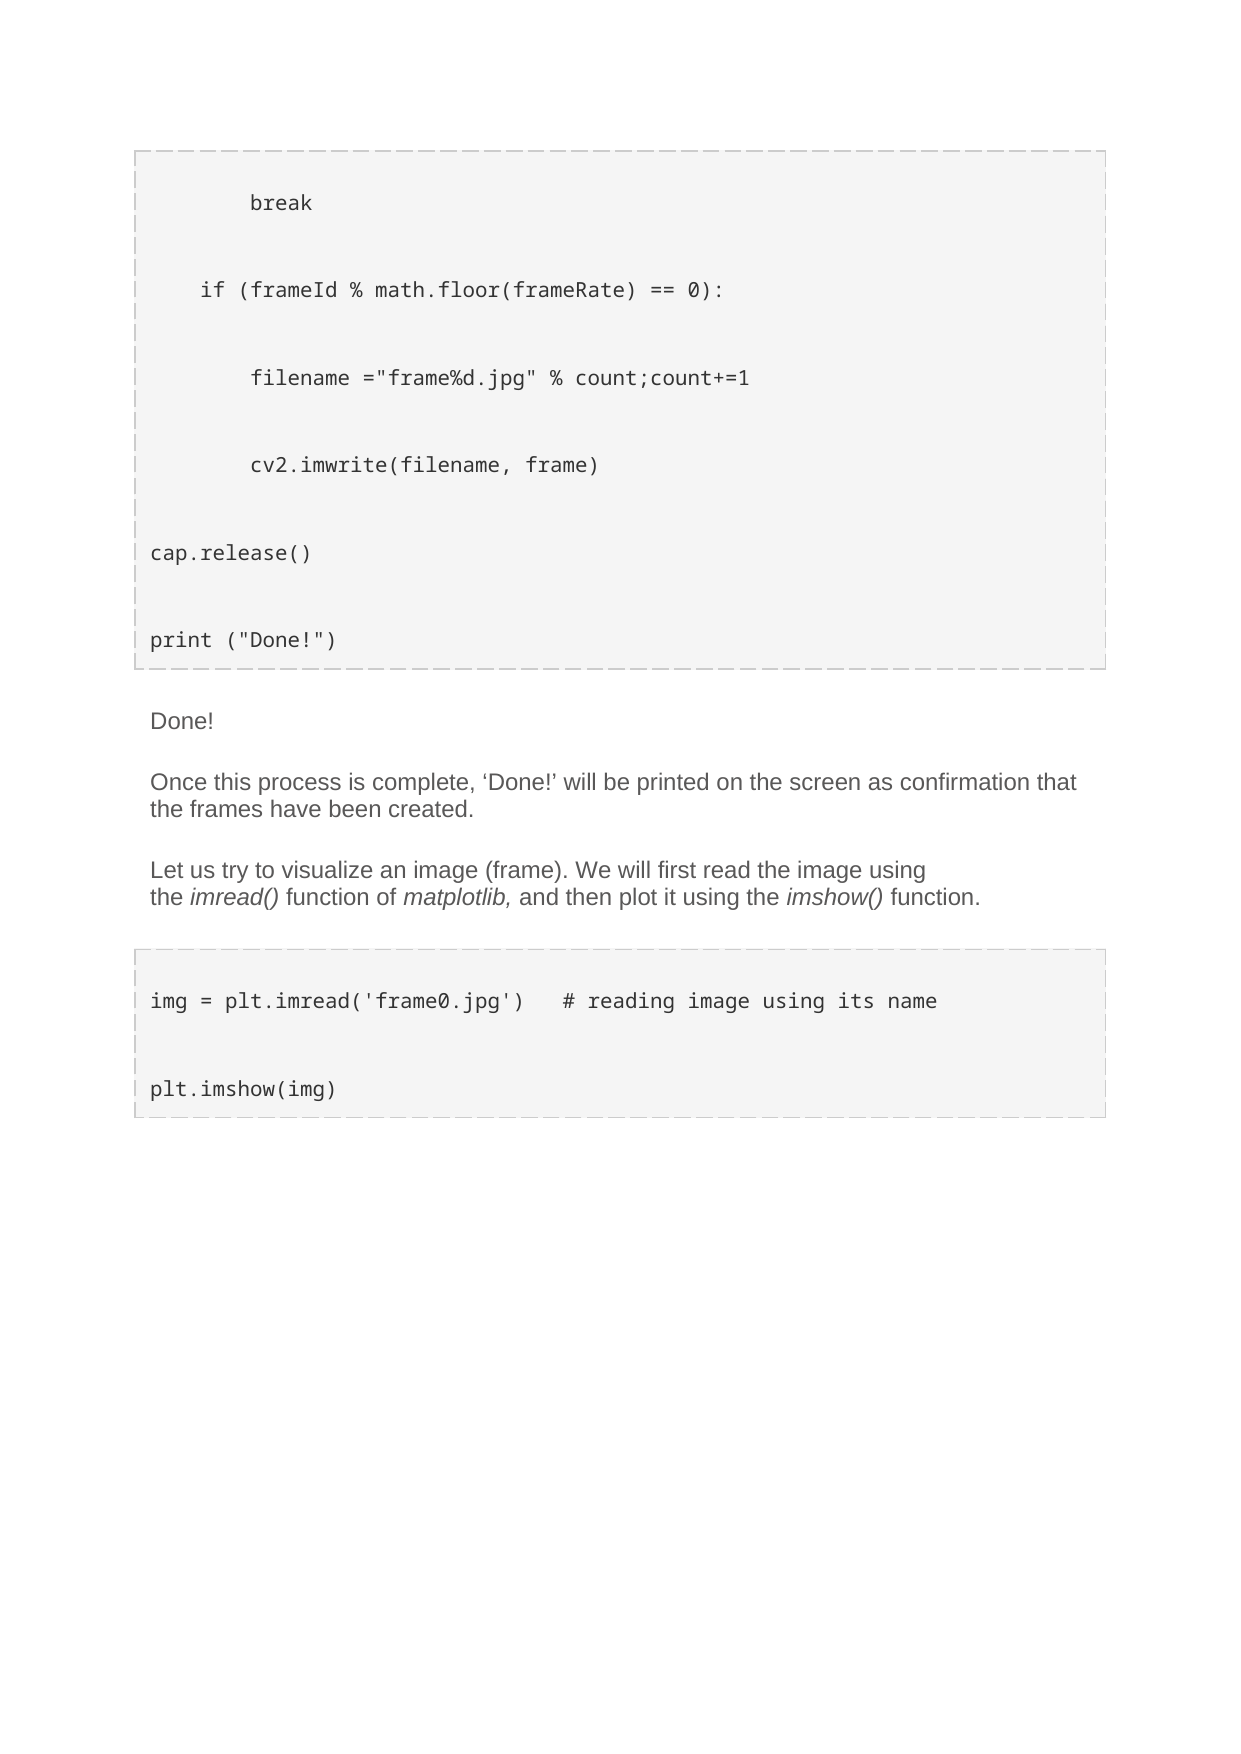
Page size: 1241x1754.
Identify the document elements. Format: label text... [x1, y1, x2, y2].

text cv2.imwrite(filename, frame) [134, 412, 1106, 479]
text if (frameId % math.floor(frameRate) == 0): [134, 237, 1106, 304]
text filename ="frame%d.jpg" % count;count+=1 [134, 325, 1106, 391]
text cap.release() [134, 500, 1106, 566]
text plt.imshow(img) [134, 1036, 1106, 1118]
text print ("Done!") [134, 587, 1106, 670]
text Done! [150, 707, 1090, 735]
text Once this process is complete, ‘Done!’ will be printed on the screen as confirmation that the frames have been created. [150, 768, 1090, 823]
text Let us try to visualize an image (frame). We will first read the image using the imread() function of matplotlib, and then plot it using the imshow() function. [150, 856, 1090, 911]
text break [134, 150, 1106, 216]
text img = plt.imread('frame0.jpg') # reading image using its name [134, 948, 1106, 1014]
